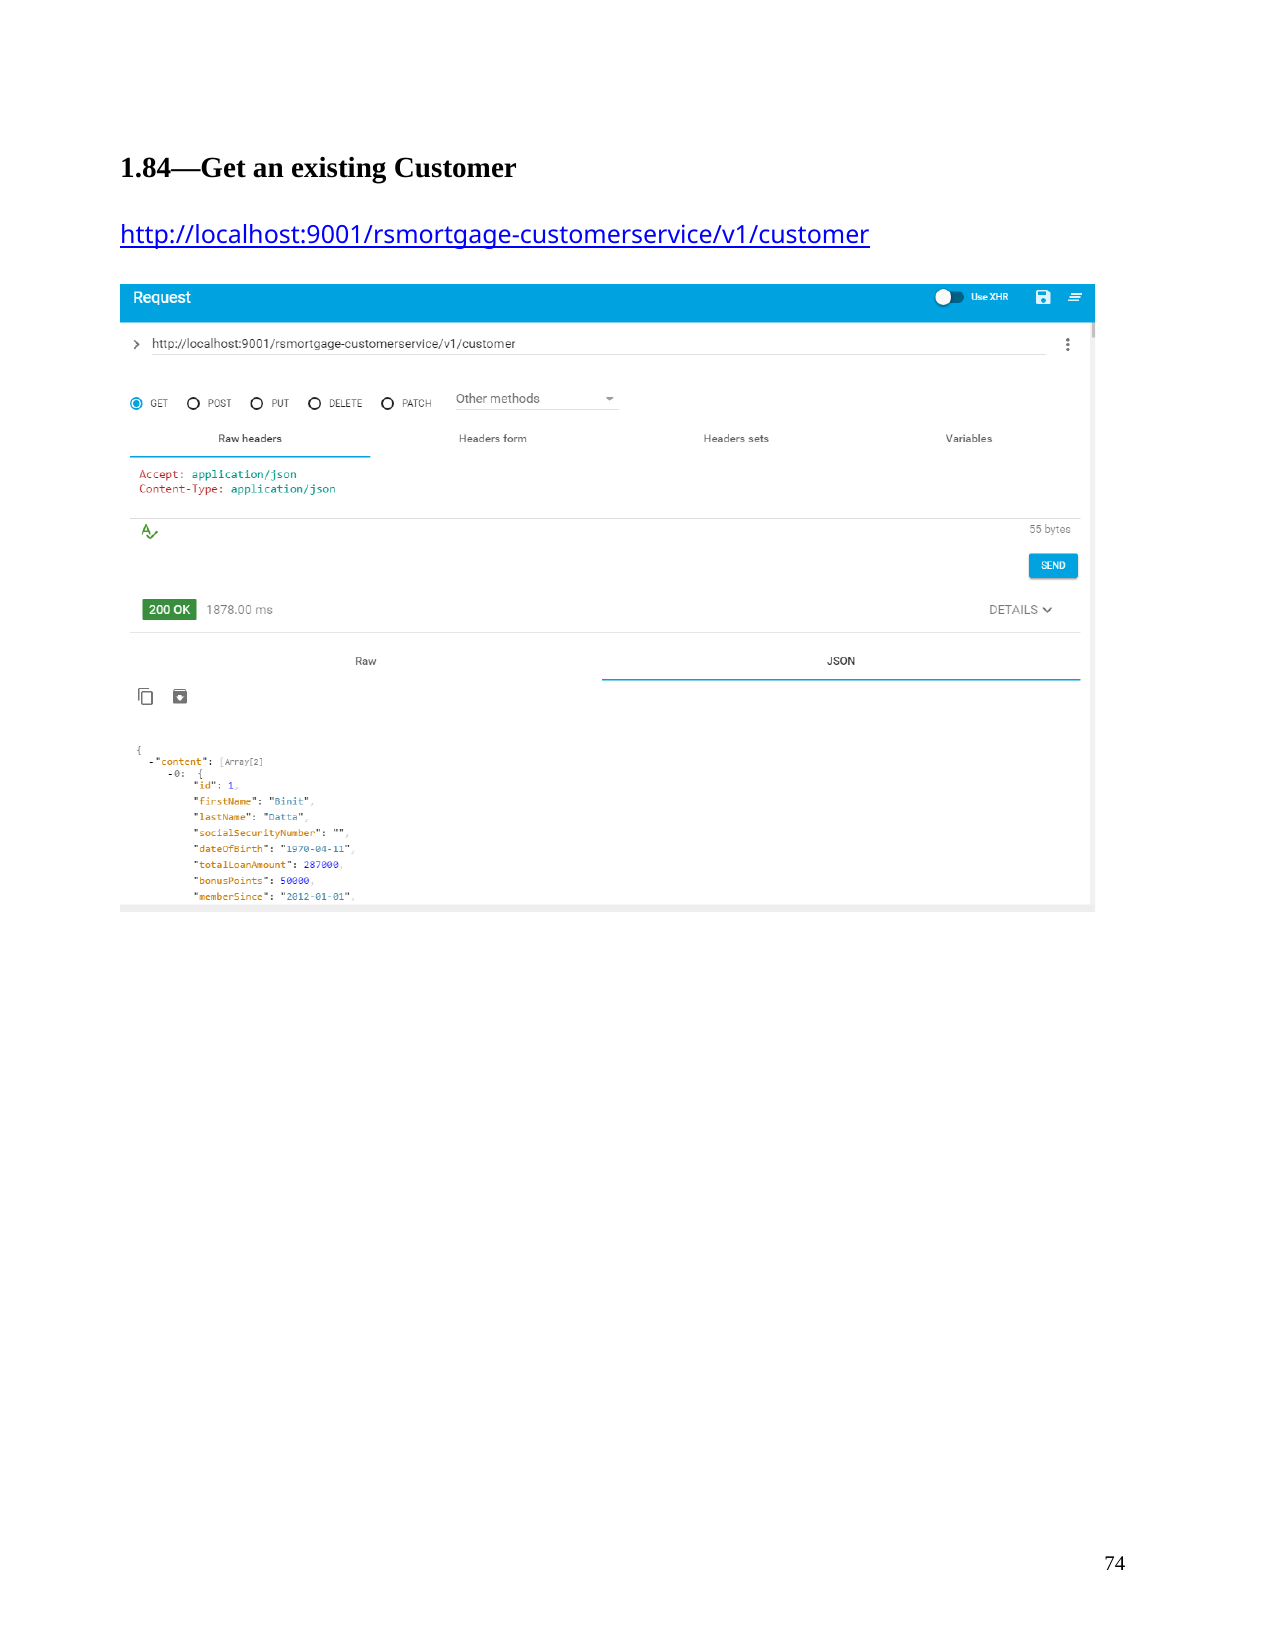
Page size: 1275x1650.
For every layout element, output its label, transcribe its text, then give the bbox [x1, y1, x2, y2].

subtitle 1.84—Get an existing Customer [120, 150, 1125, 183]
picture [120, 323, 1096, 912]
picture [936, 290, 950, 304]
text http://localhost:9001/rsmortgage-customerservice/v1/customer [120, 217, 1125, 251]
picture [976, 294, 986, 299]
picture [1037, 292, 1050, 303]
